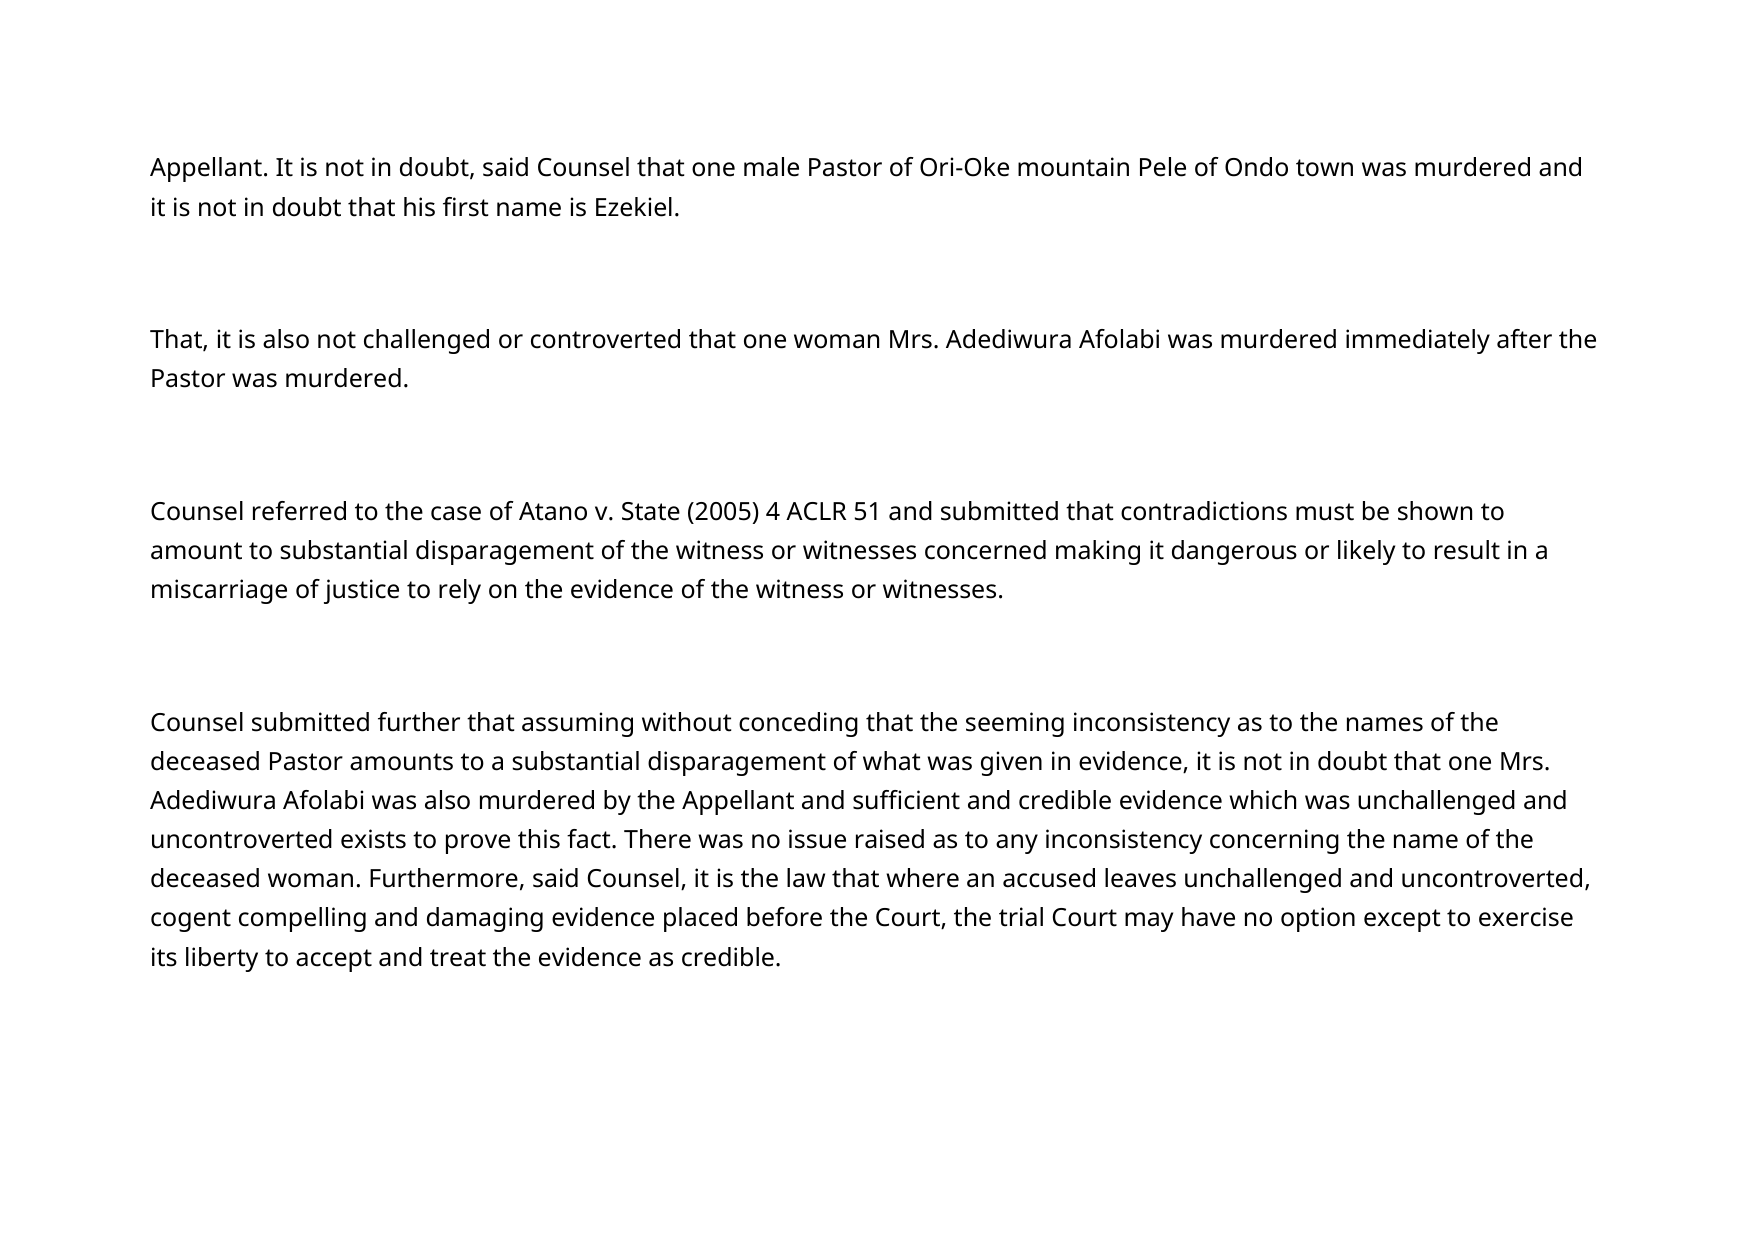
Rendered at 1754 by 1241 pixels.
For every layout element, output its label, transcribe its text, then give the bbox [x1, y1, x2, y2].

text Counsel submitted further that assuming without conceding that the seeming inconsistency as to the names of the deceased Pastor amounts to a substantial disparagement of what was given in evidence, it is not in doubt that one Mrs. Adediwura Afolabi was also murdered by the Appellant and sufficient and credible evidence which was unchallenged and uncontroverted exists to prove this fact. There was no issue raised as to any inconsistency concerning the name of the deceased woman. Furthermore, said Counsel, it is the law that where an accused leaves unchallenged and uncontroverted, cogent compelling and damaging evidence placed before the Court, the trial Court may have no option except to exercise its liberty to accept and treat the evidence as credible. [150, 704, 1604, 973]
text Counsel referred to the case of Atano v. State (2005) 4 ACLR 51 and submitted that contradictions must be shown to amount to substantial disparagement of the witness or witnesses concerned making it dangerous or likely to result in a miscarriage of justice to rely on the evidence of the witness or witnesses. [150, 493, 1604, 606]
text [150, 150, 1604, 223]
text That, it is also not challenged or controverted that one woman Mrs. Adediwura Afolabi was murdered immediately after the Pastor was murdered. [150, 322, 1604, 395]
